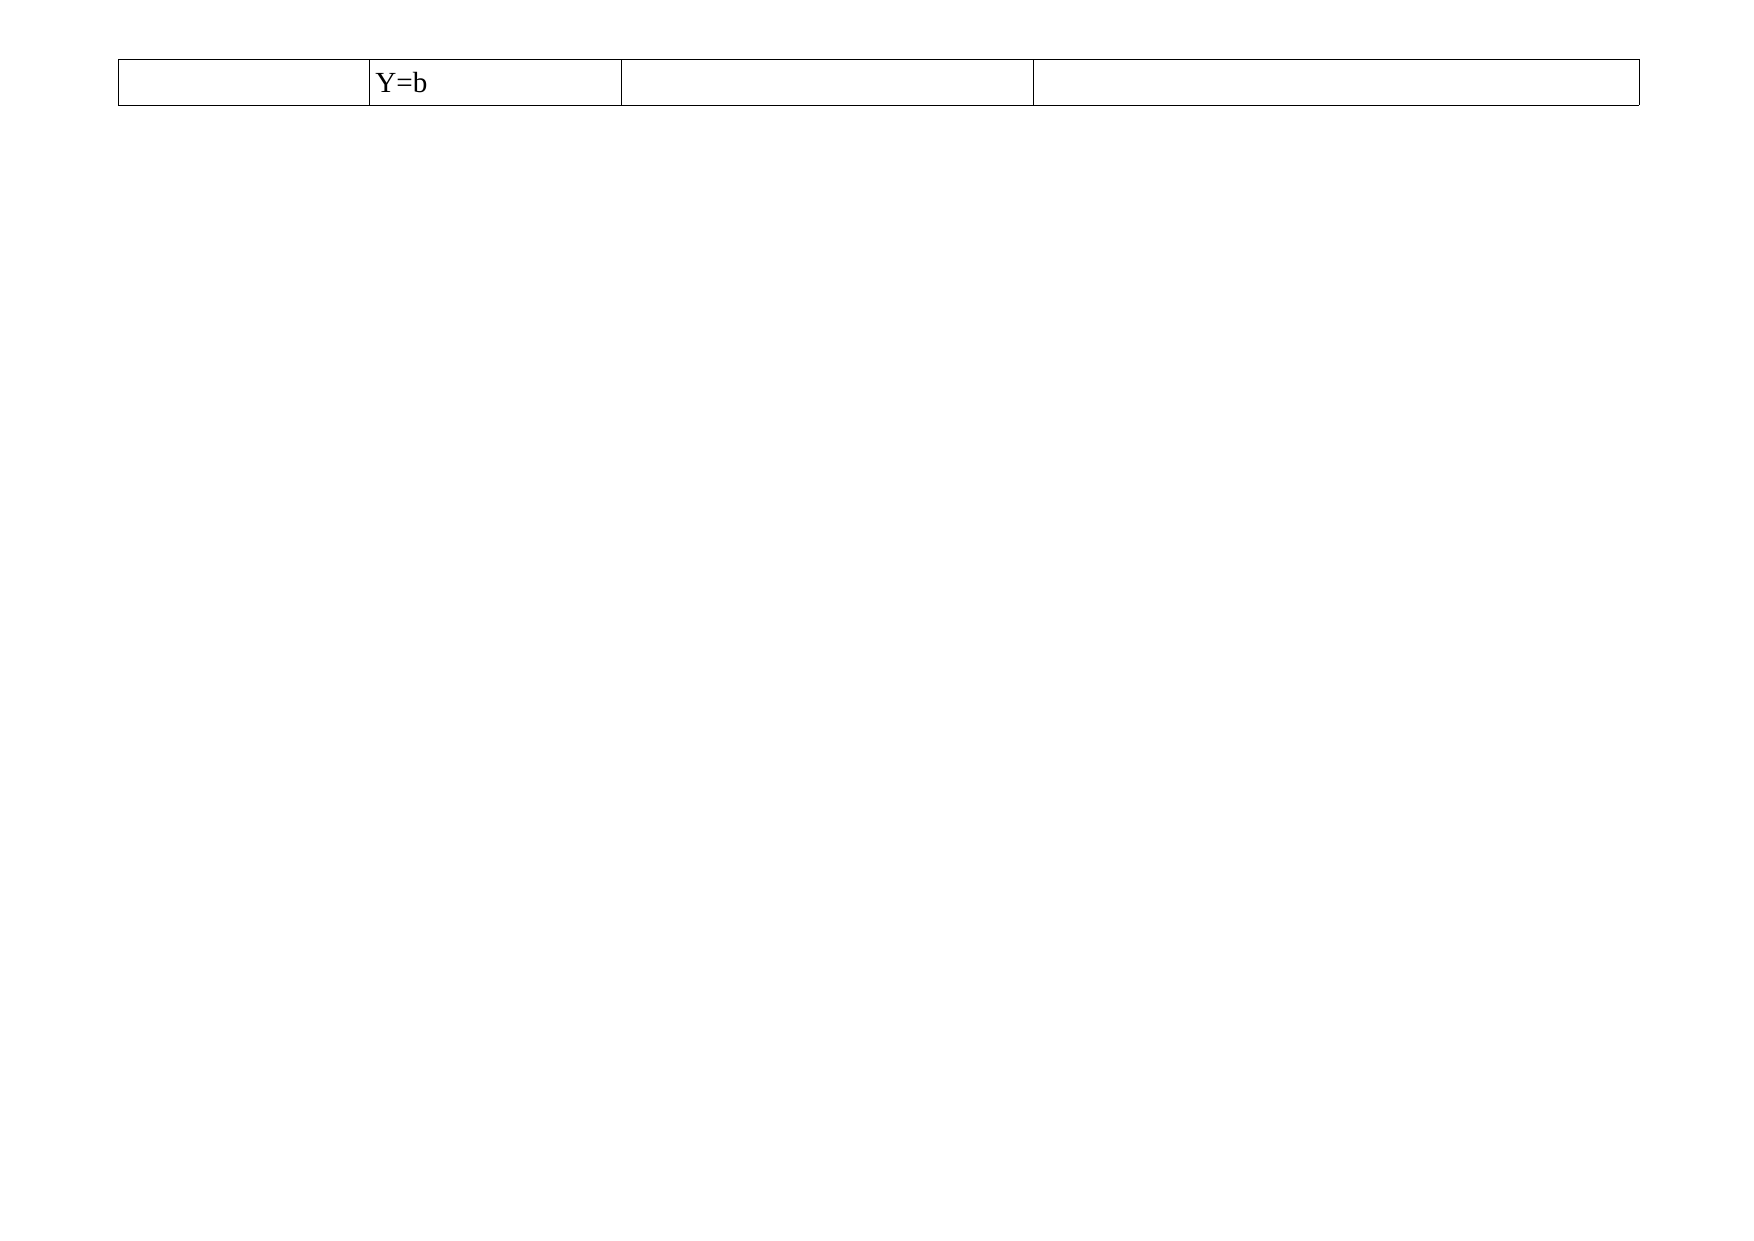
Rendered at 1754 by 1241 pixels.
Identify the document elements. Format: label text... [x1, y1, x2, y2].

table_cell [1034, 60, 1639, 105]
table_cell 7 [119, 60, 369, 105]
table_cell X=q(a) W=a Y=b [370, 60, 621, 105]
table_cell [622, 60, 1033, 105]
